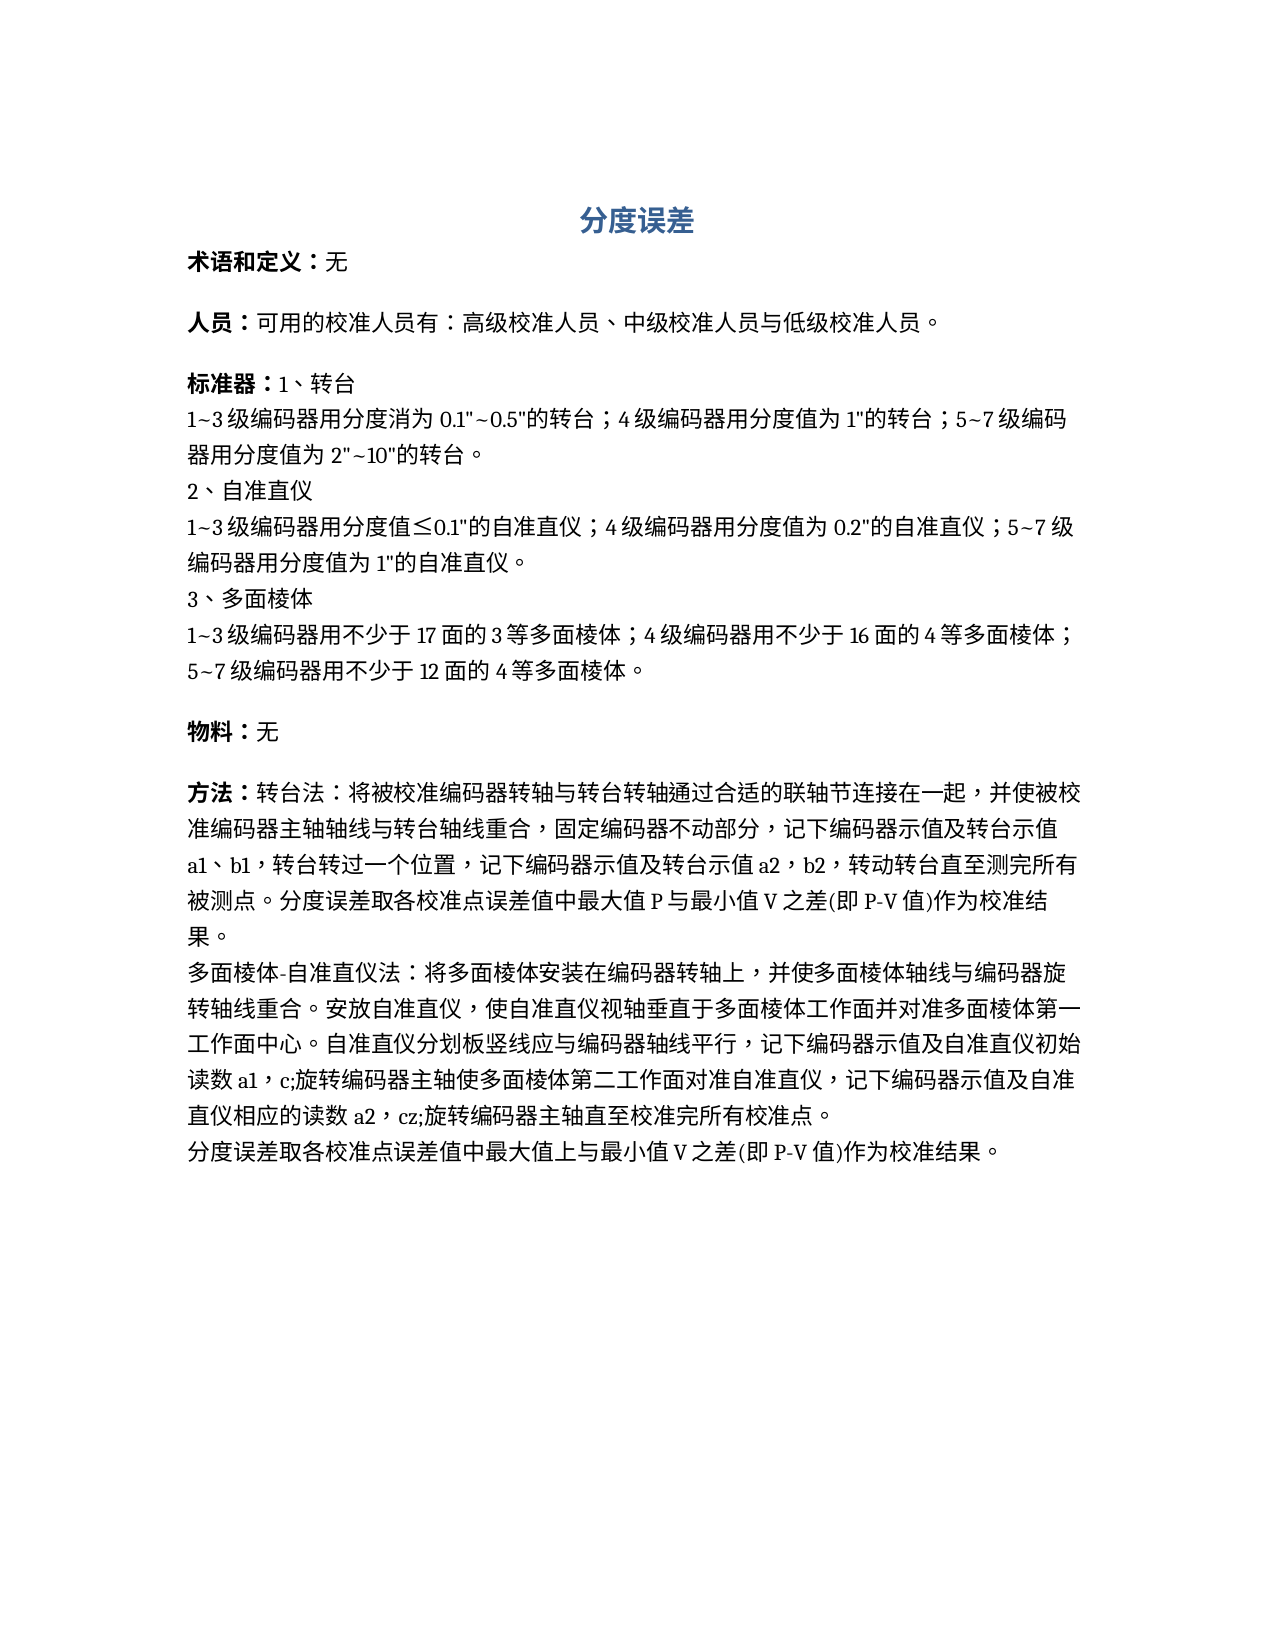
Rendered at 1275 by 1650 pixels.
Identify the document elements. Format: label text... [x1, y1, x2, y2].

text 术语和定义：无 [187, 246, 1087, 277]
text 物料：无 [187, 716, 1087, 747]
subtitle 分度误差 [187, 200, 1087, 240]
text 标准器：1、转台 1~3 级编码器用分度消为 0.1"~0.5"的转台；4 级编码器用分度值为 1"的转台；5~7 级编码器用分度值为 2"~10"的转台。 2、自准直仪 1~3 级编码器用分度值≤0.1"的自准直仪；4 级编码器用分度值为 0.2"的自准直仪；5~7 级编码器用分度值为 1"的自准直仪。 3、多面棱体 1~3 级编码器用不少于 17 面的3等多面棱体；4 级编码器用不少于 16 面的4等多面棱体；5~7 级编码器用不少于 12 面的 4等多面棱体。 [187, 367, 1087, 686]
text 人员：可用的校准人员有：高级校准人员、中级校准人员与低级校准人员。 [187, 307, 1087, 338]
text 方法：转台法：将被校准编码器转轴与转台转轴通过合适的联轴节连接在一起，并使被校准编码器主轴轴线与转台轴线重合，固定编码器不动部分，记下编码器示值及转台示值a1、b1，转台转过一个位置，记下编码器示值及转台示值a2，b2，转动转台直至测完所有被测点。分度误差取各校准点误差值中最大值P与最小值V之差(即P-V值)作为校准结果。 多面棱体-自准直仪法：将多面棱体安装在编码器转轴上，并使多面棱体轴线与编码器旋转轴线重合。安放自准直仪，使自准直仪视轴垂直于多面棱体工作面并对准多面棱体第一工作面中心。自准直仪分划板竖线应与编码器轴线平行，记下编码器示值及自准直仪初始读数a1，c;旋转编码器主轴使多面棱体第二工作面对准自准直仪，记下编码器示值及自准直仪相应的读数 a2，cz;旋转编码器主轴直至校准完所有校准点。 分度误差取各校准点误差值中最大值上与最小值V之差(即P-V值)作为校准结果。 [187, 777, 1087, 1167]
